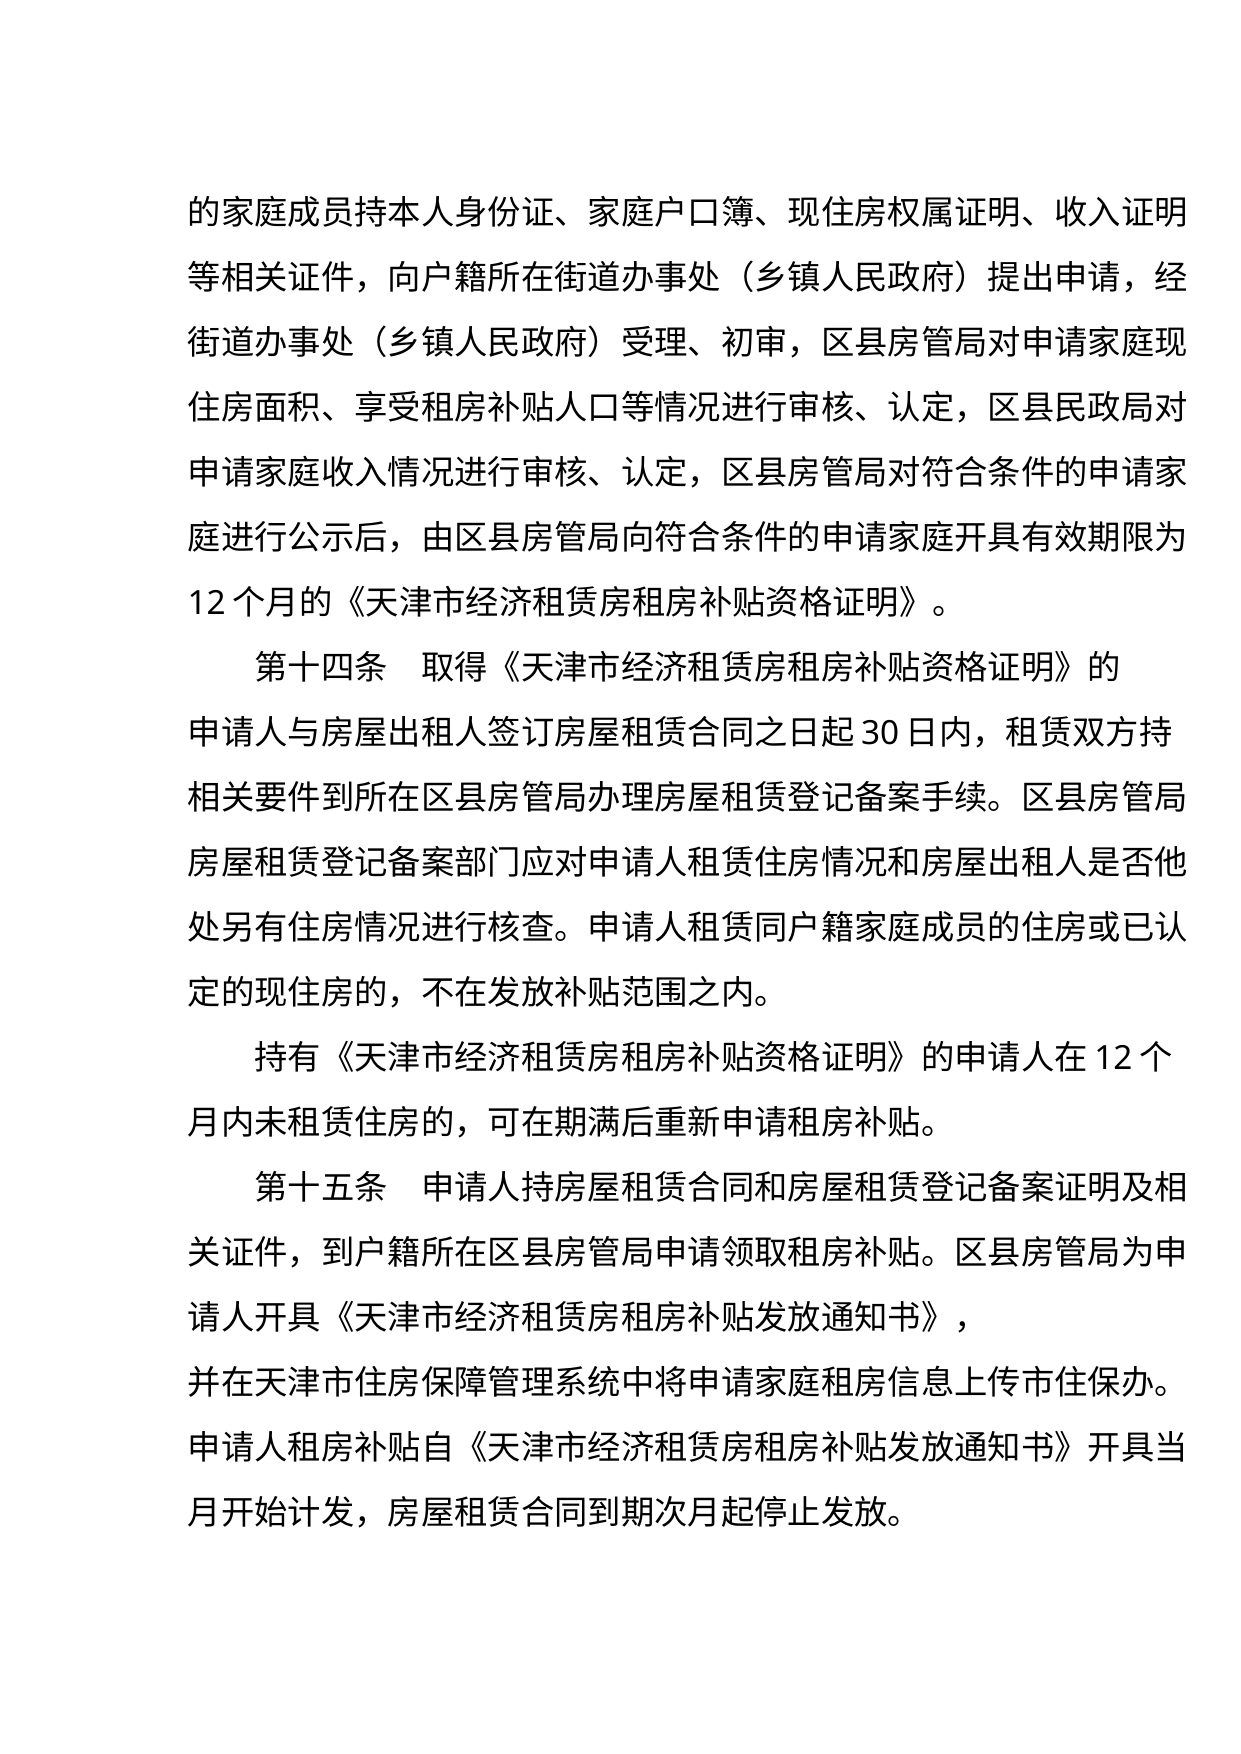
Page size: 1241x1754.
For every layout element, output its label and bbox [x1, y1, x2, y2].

table_cell [188, 162, 1203, 1543]
